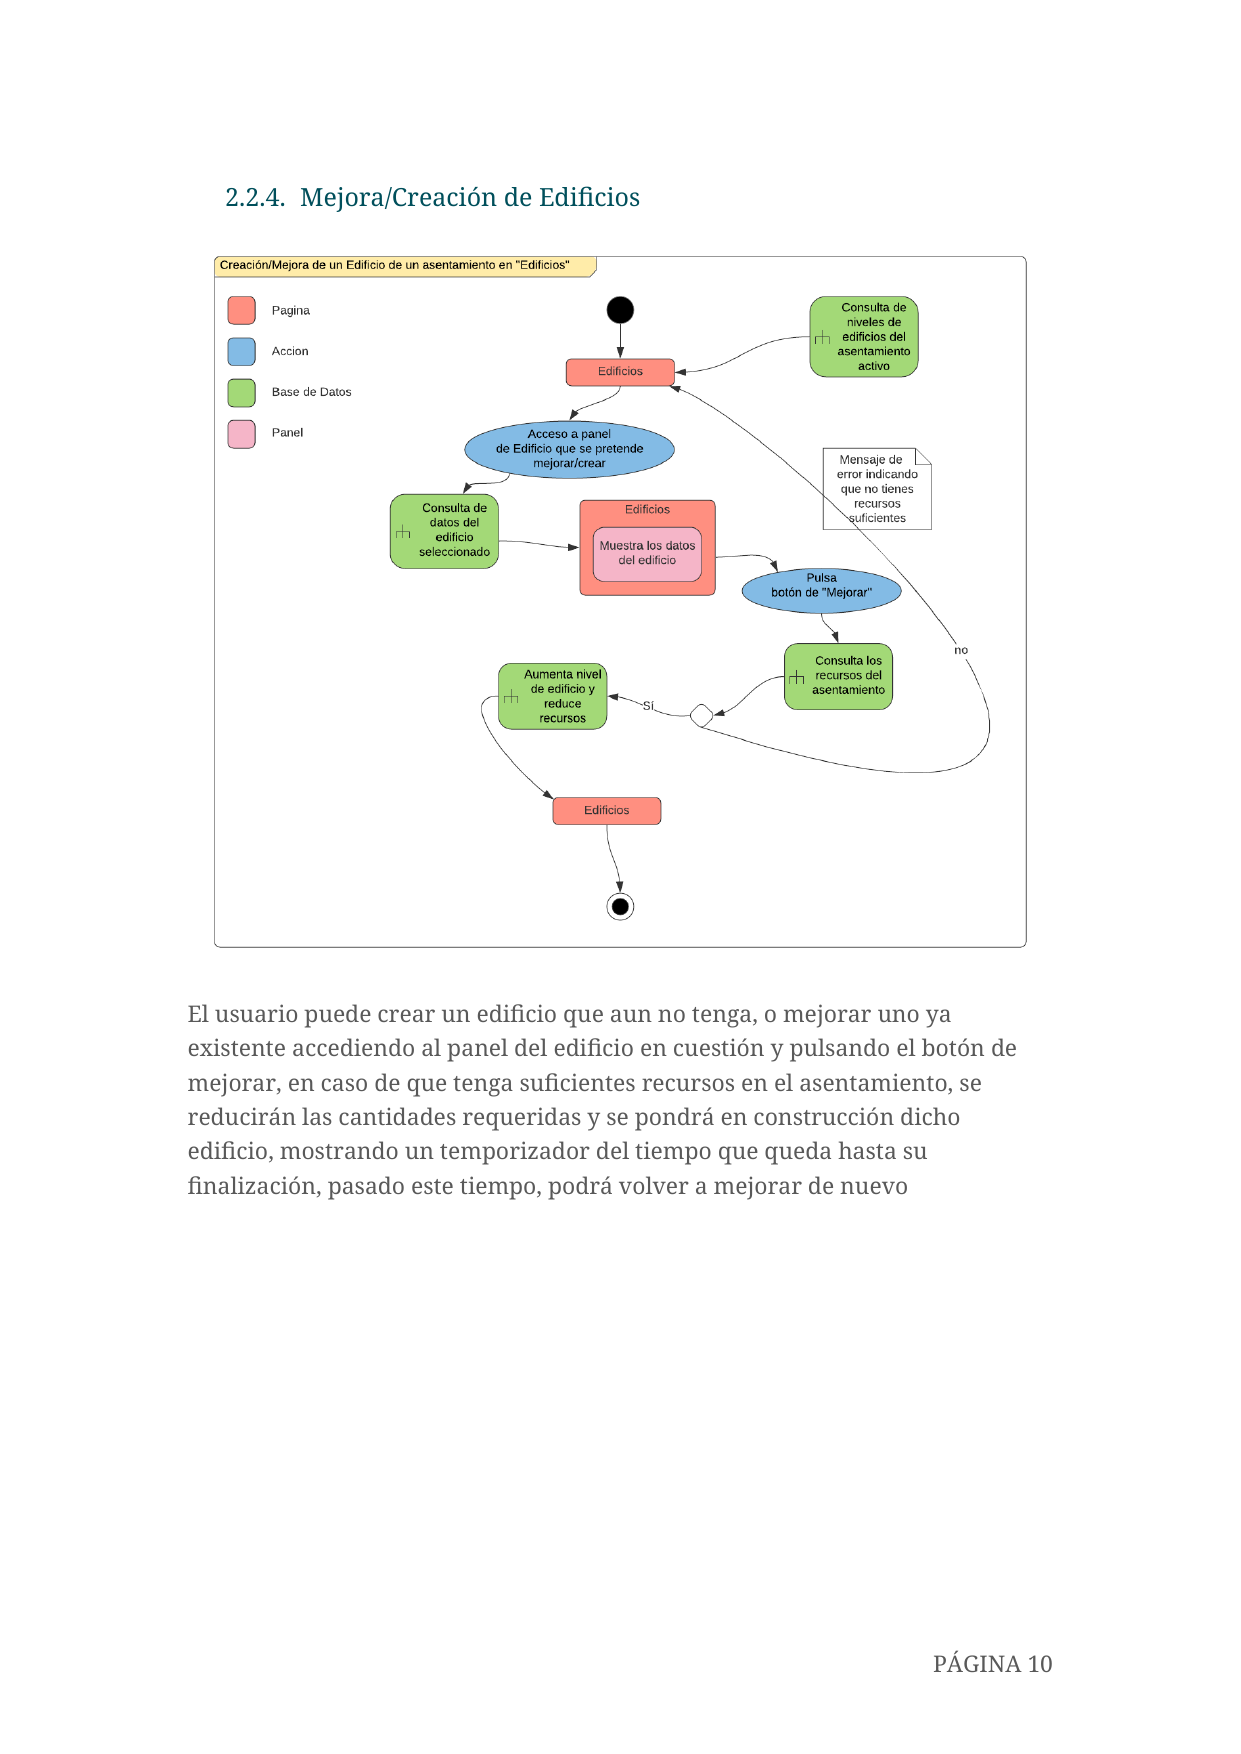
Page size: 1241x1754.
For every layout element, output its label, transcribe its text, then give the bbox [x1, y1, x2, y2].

picture [187, 230, 1053, 974]
text El usuario puede crear un edificio que aun no tenga, o mejorar uno ya existente accediendo al panel del edificio en cuestión y pulsando el botón de mejorar, en caso de que tenga suficientes recursos en el asentamiento, se reducirán las cantidades requeridas y se pondrá en construcción dicho edificio, mostrando un temporizador del tiempo que queda hasta su finalización, pasado este tiempo, podrá volver a mejorar de nuevo [187, 998, 1053, 1201]
subtitle Mejora/Creación de Edificios [225, 180, 1053, 214]
